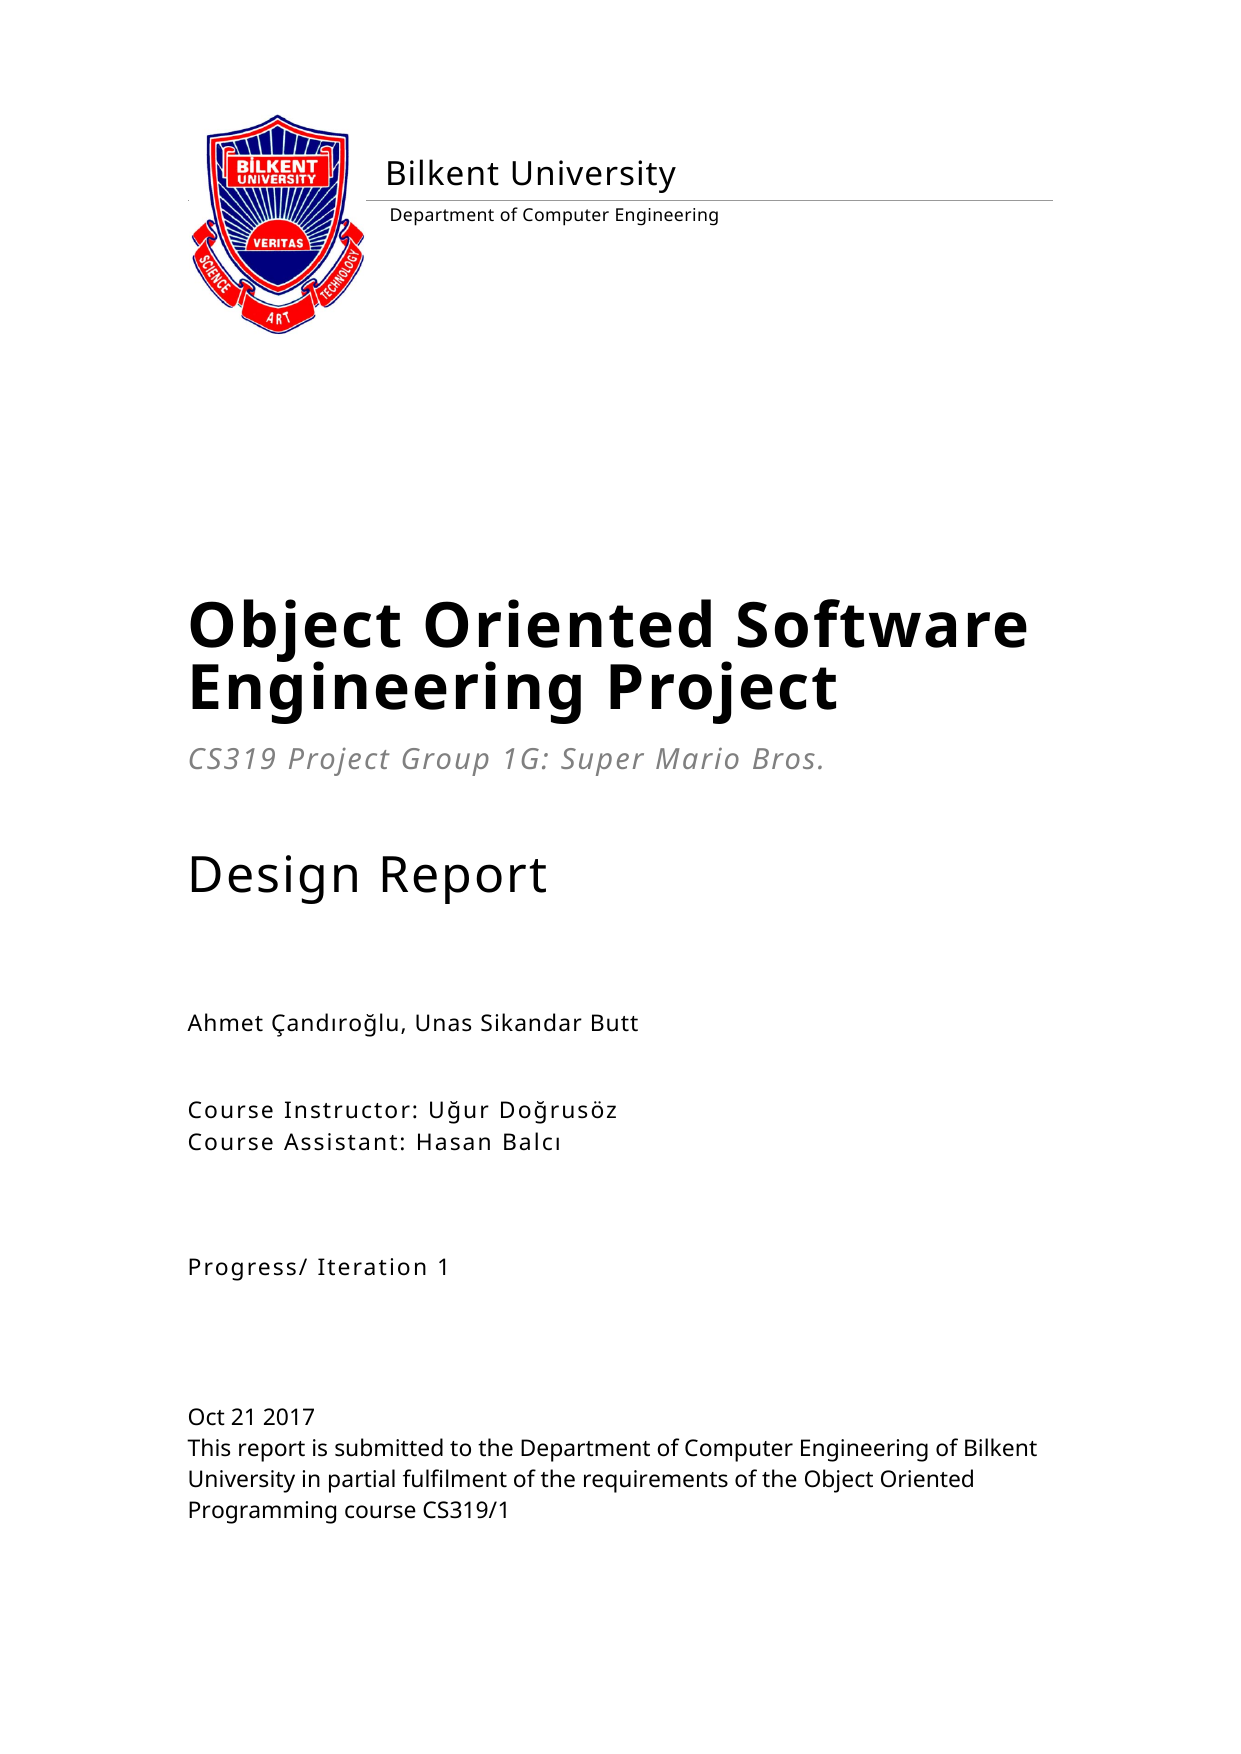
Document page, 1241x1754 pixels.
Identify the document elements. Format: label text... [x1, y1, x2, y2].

text Course Instructor: Uğur Doğrusöz [187, 1094, 1053, 1126]
picture [187, 107, 366, 336]
text Progress/ Iteration 1 [187, 1251, 1053, 1282]
text Bilkent University [366, 150, 1053, 200]
text Ahmet Çandıroğlu, Unas Sikandar Butt [187, 1007, 1053, 1038]
text Course Assistant: Hasan Balcı [187, 1126, 1053, 1157]
text Oct 21 2017 [187, 1401, 1053, 1432]
title Object Oriented Software Engineering Project [187, 597, 1053, 722]
text This report is submitted to the Department of Computer Engineering of Bilkent University in partial fulfilment of the requirements of the Object Oriented Programming course CS319/1 [187, 1432, 1053, 1526]
subtitle CS319 Project Group 1G: Super Mario Bros. [187, 743, 1053, 776]
title Design Report [187, 839, 1053, 907]
